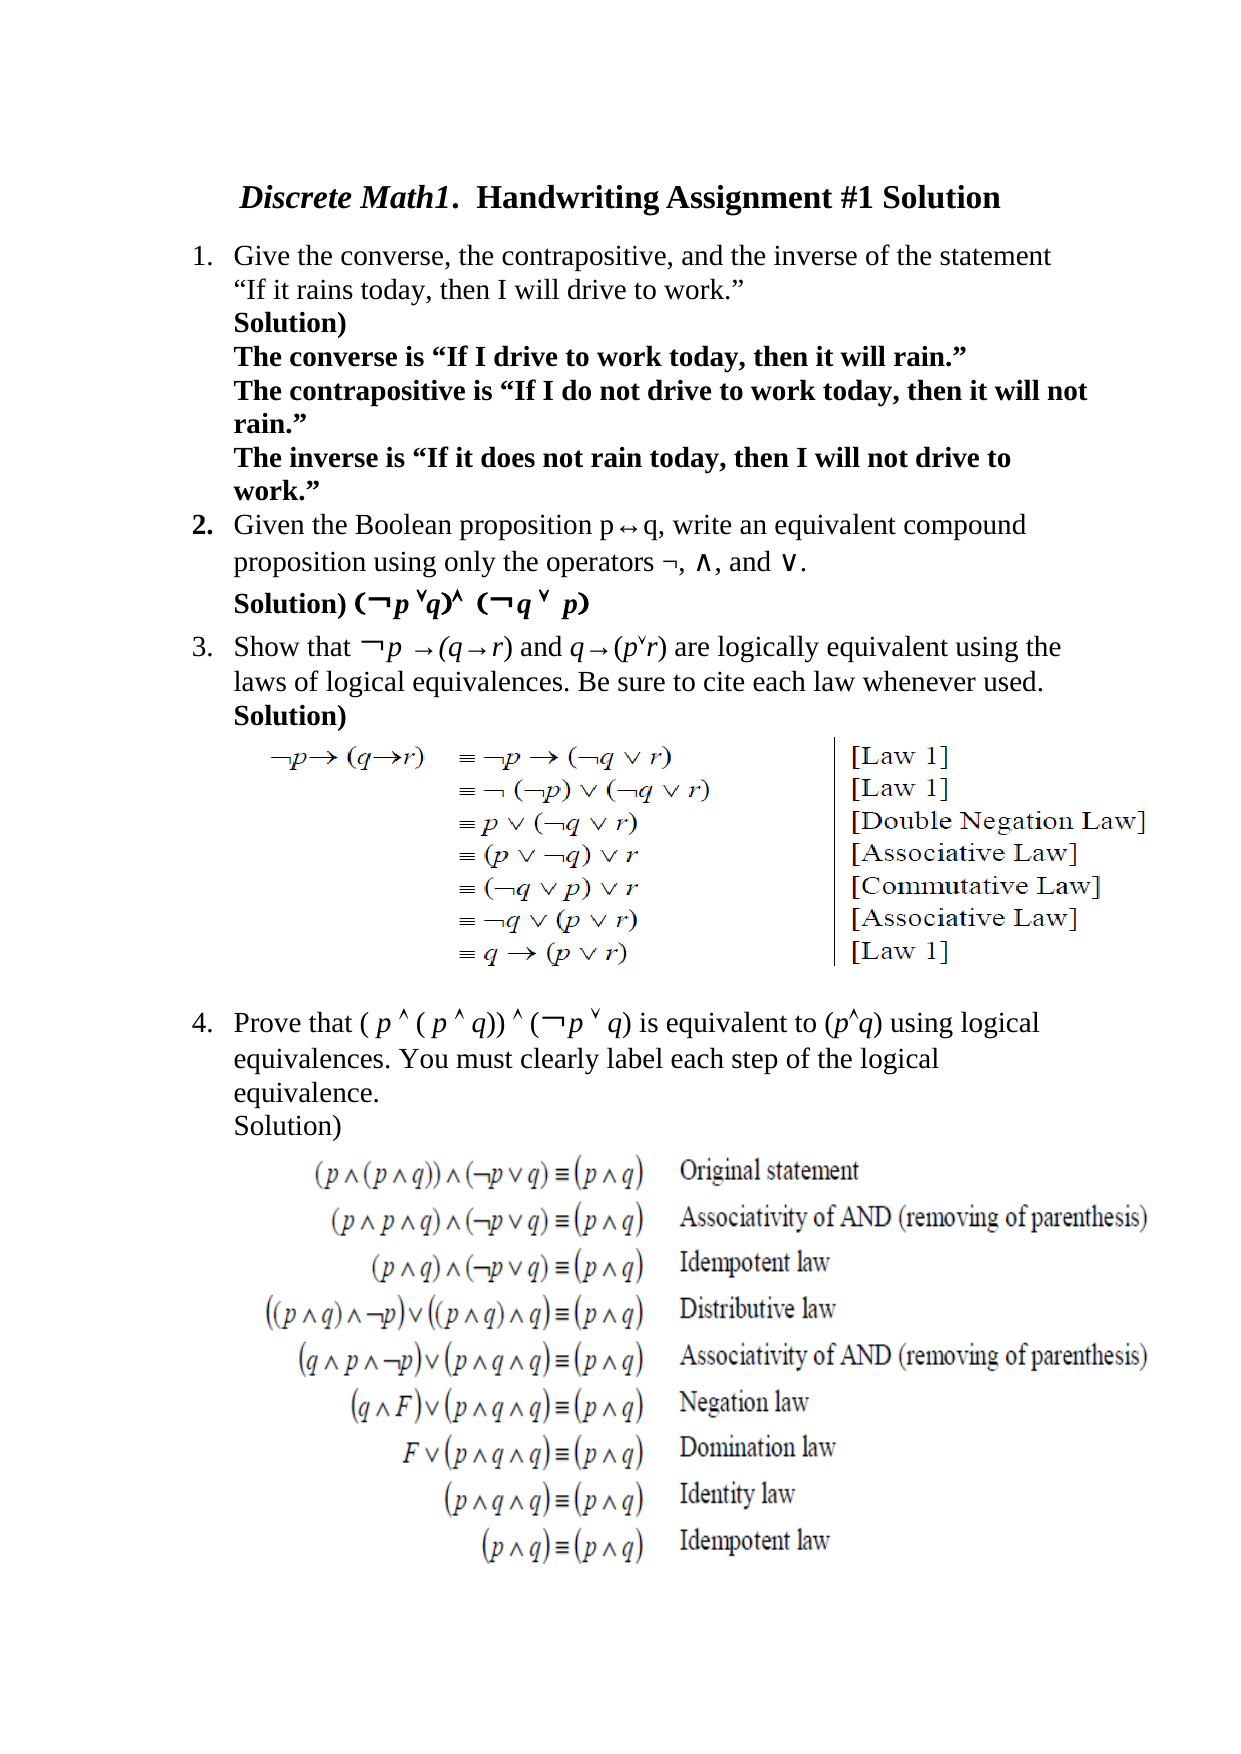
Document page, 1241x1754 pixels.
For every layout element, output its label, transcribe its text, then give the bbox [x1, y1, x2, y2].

list Given the Boolean proposition p↔q, write an equivalent compound proposition using only the operators ¬, ∧, and ∨. Solution) ￢p q￢q p [192, 507, 1090, 622]
text Discrete Math1. Handwriting Assignment #1 Solution [150, 177, 1090, 216]
list Show that ￢p →(q→r) and q→(pr) are logically equivalent using the laws of logical equivalences. Be sure to cite each law whenever used. Solution) [192, 622, 1090, 999]
list Give the converse, the contrapositive, and the inverse of the statement “If it rains today, then I will drive to work.” Solution) The converse is “If I drive to work today, then it will rain.” The contrapositive is “If I do not drive to work today, then it will not rain.” The inverse is “If it does not rain today, then I will not drive to work.” [192, 238, 1090, 507]
picture [233, 1141, 1174, 1564]
